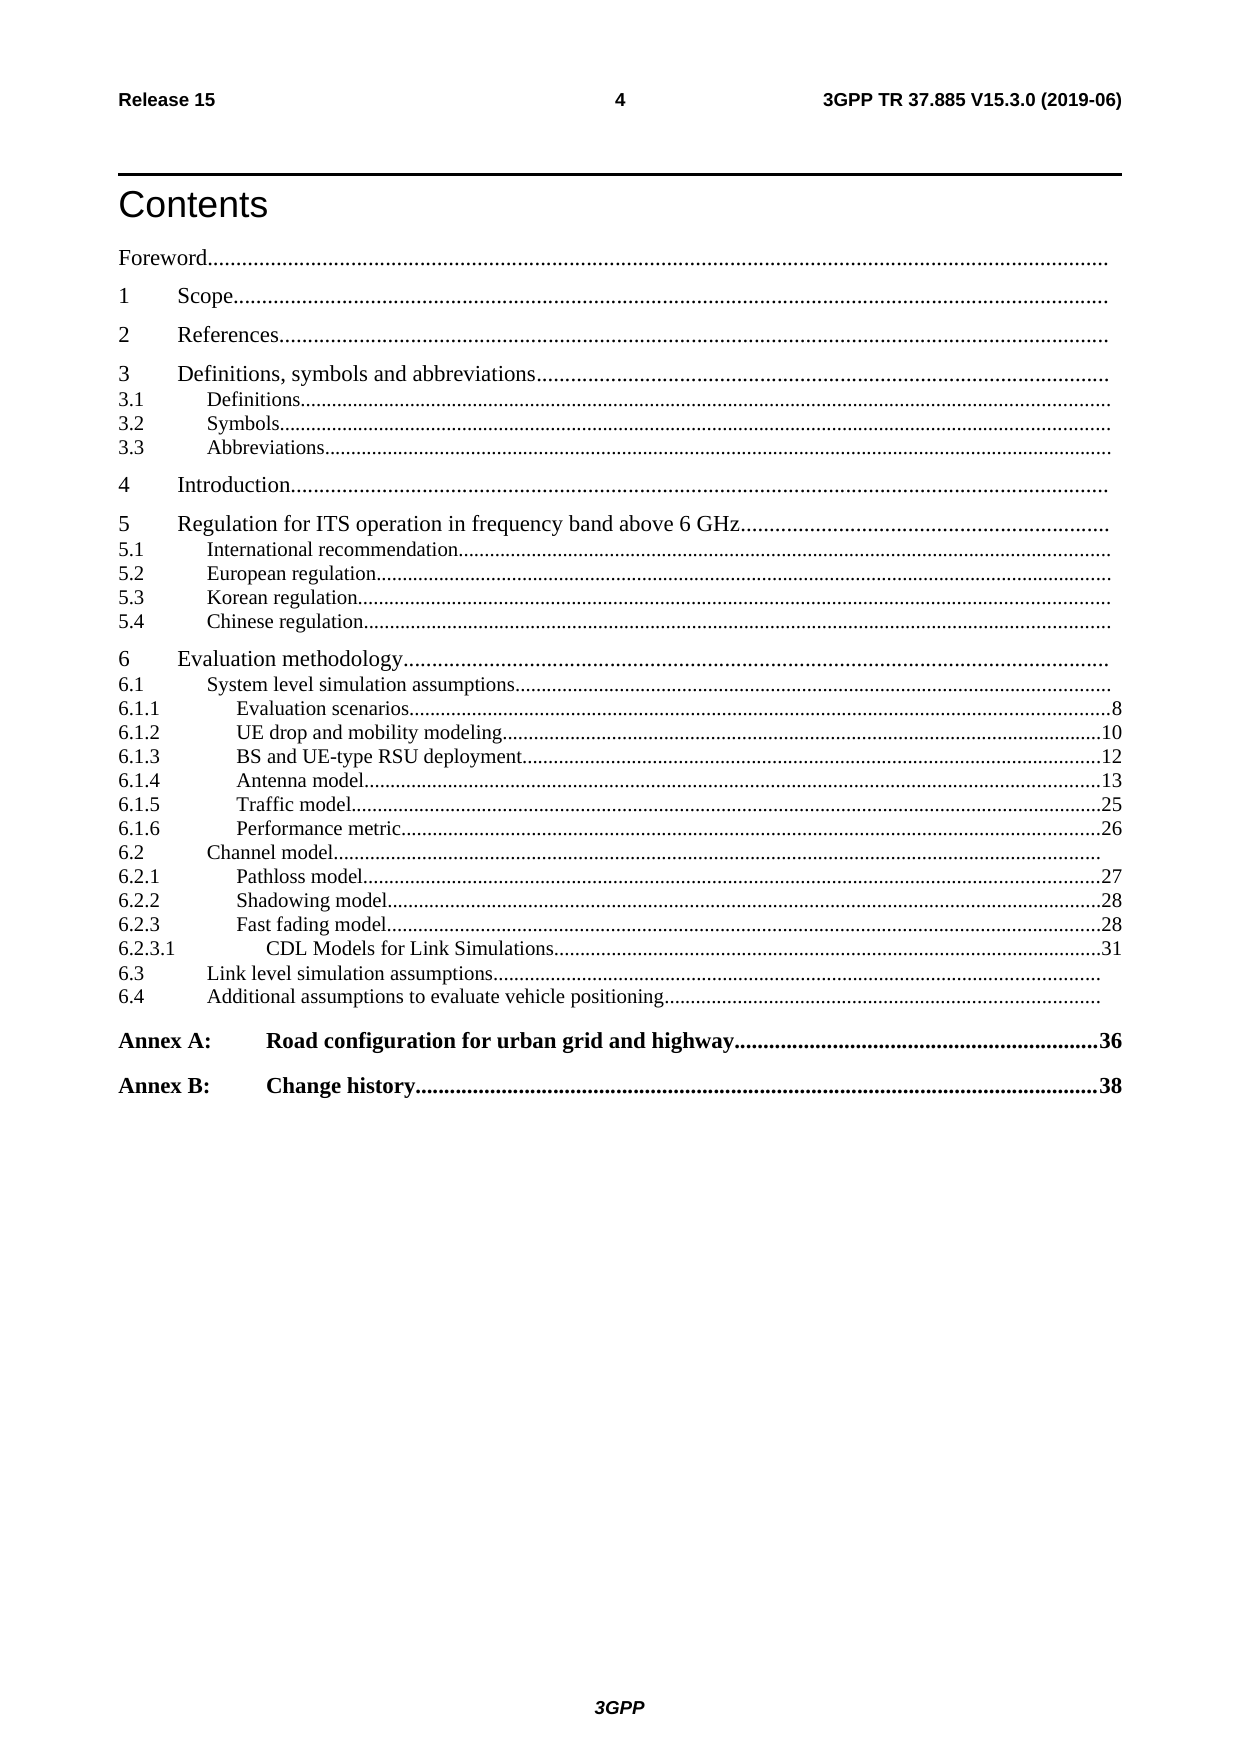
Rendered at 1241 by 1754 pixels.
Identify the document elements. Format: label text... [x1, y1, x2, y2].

text 6.1.5 Traffic model 25 [118, 792, 1122, 816]
text 4 Introduction 6 [118, 471, 1078, 498]
text 5.3 Korean regulation 8 [118, 585, 1078, 609]
text 2 References 5 [118, 321, 1078, 348]
text Contents [118, 176, 1122, 225]
text 6.1.2 UE drop and mobility modeling 10 [118, 720, 1122, 744]
text 6.2.1 Pathloss model 27 [118, 864, 1122, 888]
text 1 Scope 5 [118, 283, 1078, 309]
text 3.1 Definitions 6 [118, 387, 1078, 411]
text 5 Regulation for ITS operation in frequency band above 6 GHz 7 [118, 510, 1078, 537]
text 6.1.1 Evaluation scenarios 8 [118, 696, 1122, 720]
text 6.1 System level simulation assumptions 8 [118, 672, 1078, 696]
text 6 Evaluation methodology 8 [118, 645, 1078, 672]
text 6.2.3 Fast fading model 28 [118, 912, 1122, 936]
text 3.3 Abbreviations 6 [118, 435, 1078, 459]
text 6.1.4 Antenna model 13 [118, 768, 1122, 792]
text 3.2 Symbols 6 [118, 411, 1078, 435]
text 3 Definitions, symbols and abbreviations 6 [118, 360, 1078, 387]
text Annex B: Change history 38 [118, 1072, 1122, 1099]
text 6.2.2 Shadowing model 28 [118, 888, 1122, 912]
text 6.4 Additional assumptions to evaluate vehicle positioning 35 [118, 984, 1078, 1008]
text 5.1 International recommendation 7 [118, 537, 1078, 561]
text 6.2.3.1 CDL Models for Link Simulations 31 [118, 936, 1122, 960]
text 5.4 Chinese regulation 8 [118, 609, 1078, 633]
text 6.2 Channel model 27 [118, 840, 1078, 864]
text Foreword 4 [118, 244, 1078, 270]
text Annex A: Road configuration for urban grid and highway 36 [118, 1027, 1122, 1054]
text 5.2 European regulation 7 [118, 561, 1078, 585]
text 6.1.6 Performance metric 26 [118, 816, 1122, 840]
text 6.1.3 BS and UE-type RSU deployment 12 [118, 744, 1122, 768]
text 6.3 Link level simulation assumptions 34 [118, 960, 1078, 984]
